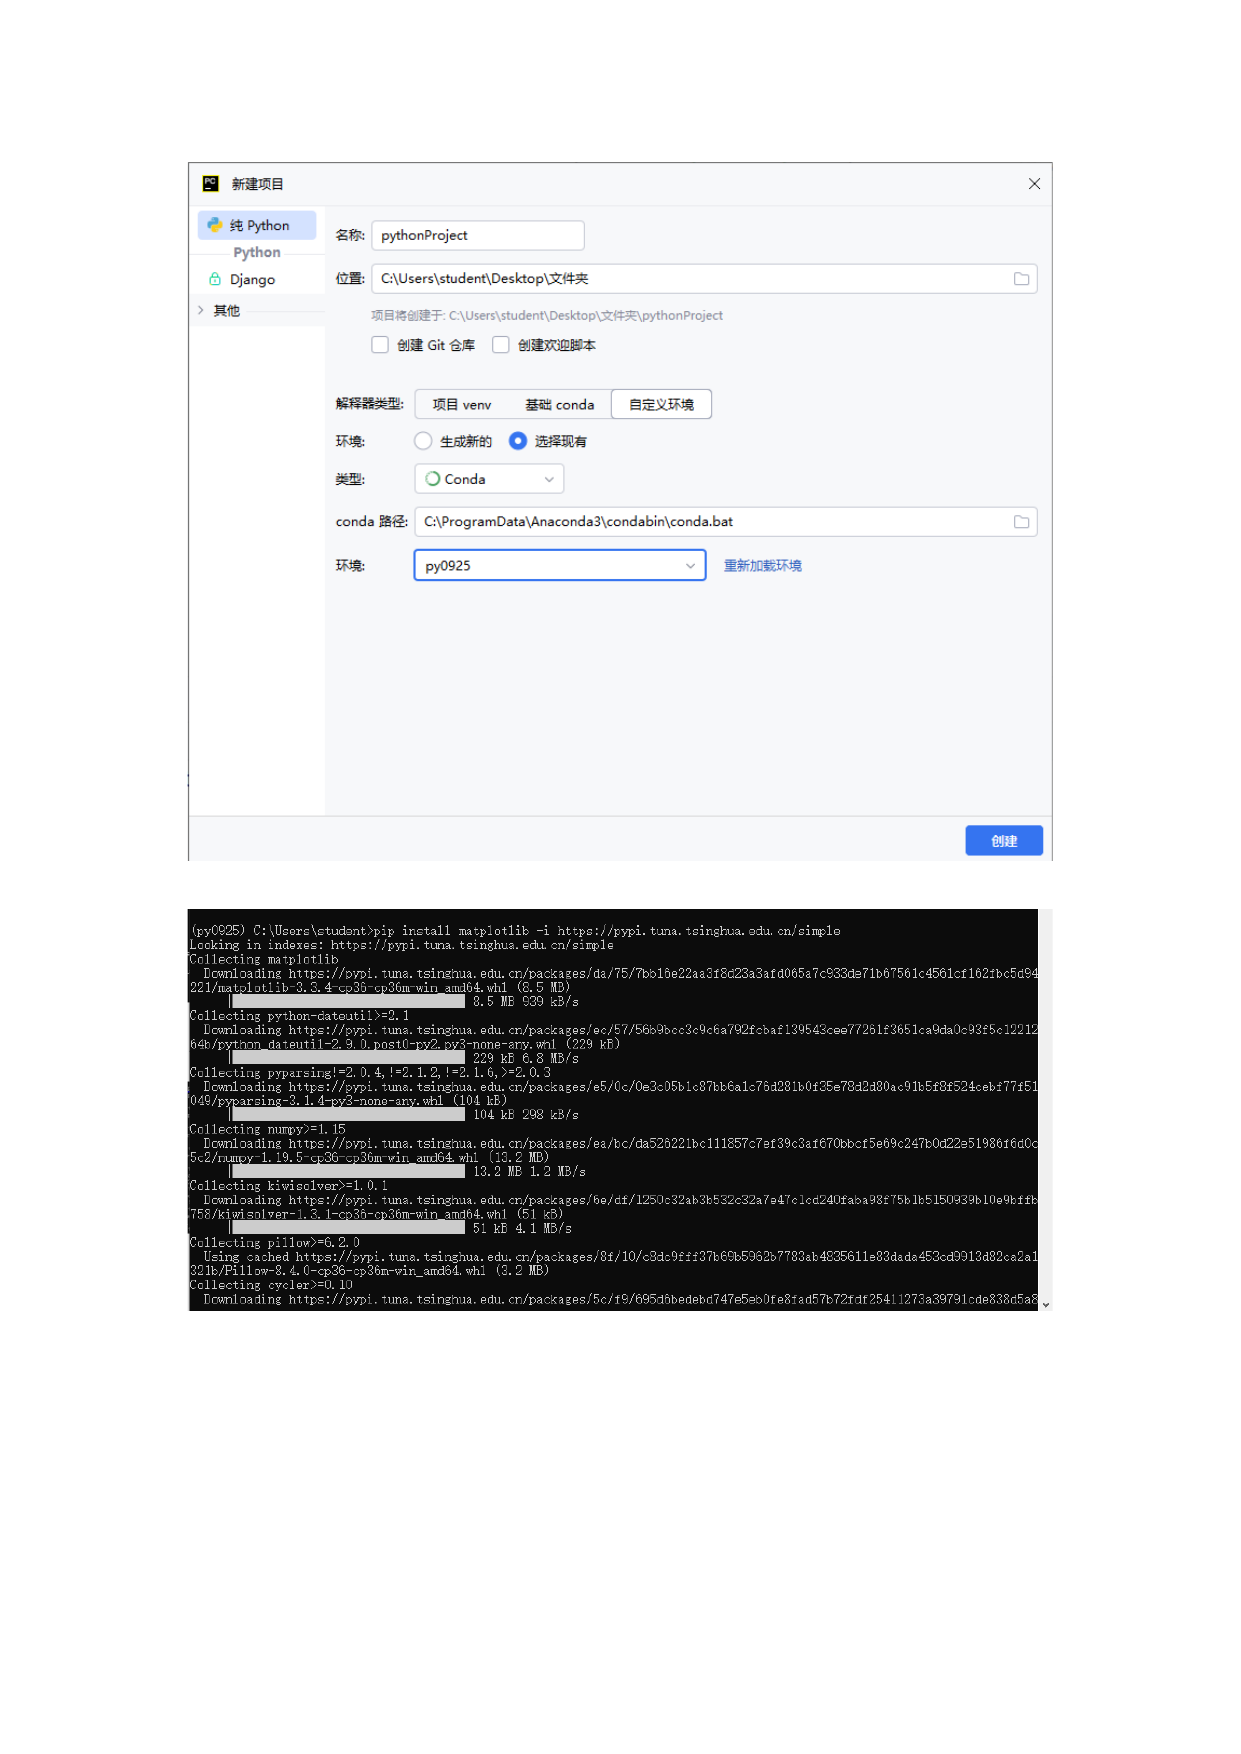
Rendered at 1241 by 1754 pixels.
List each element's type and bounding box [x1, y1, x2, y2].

picture [187, 162, 1053, 861]
picture [187, 909, 1053, 1311]
